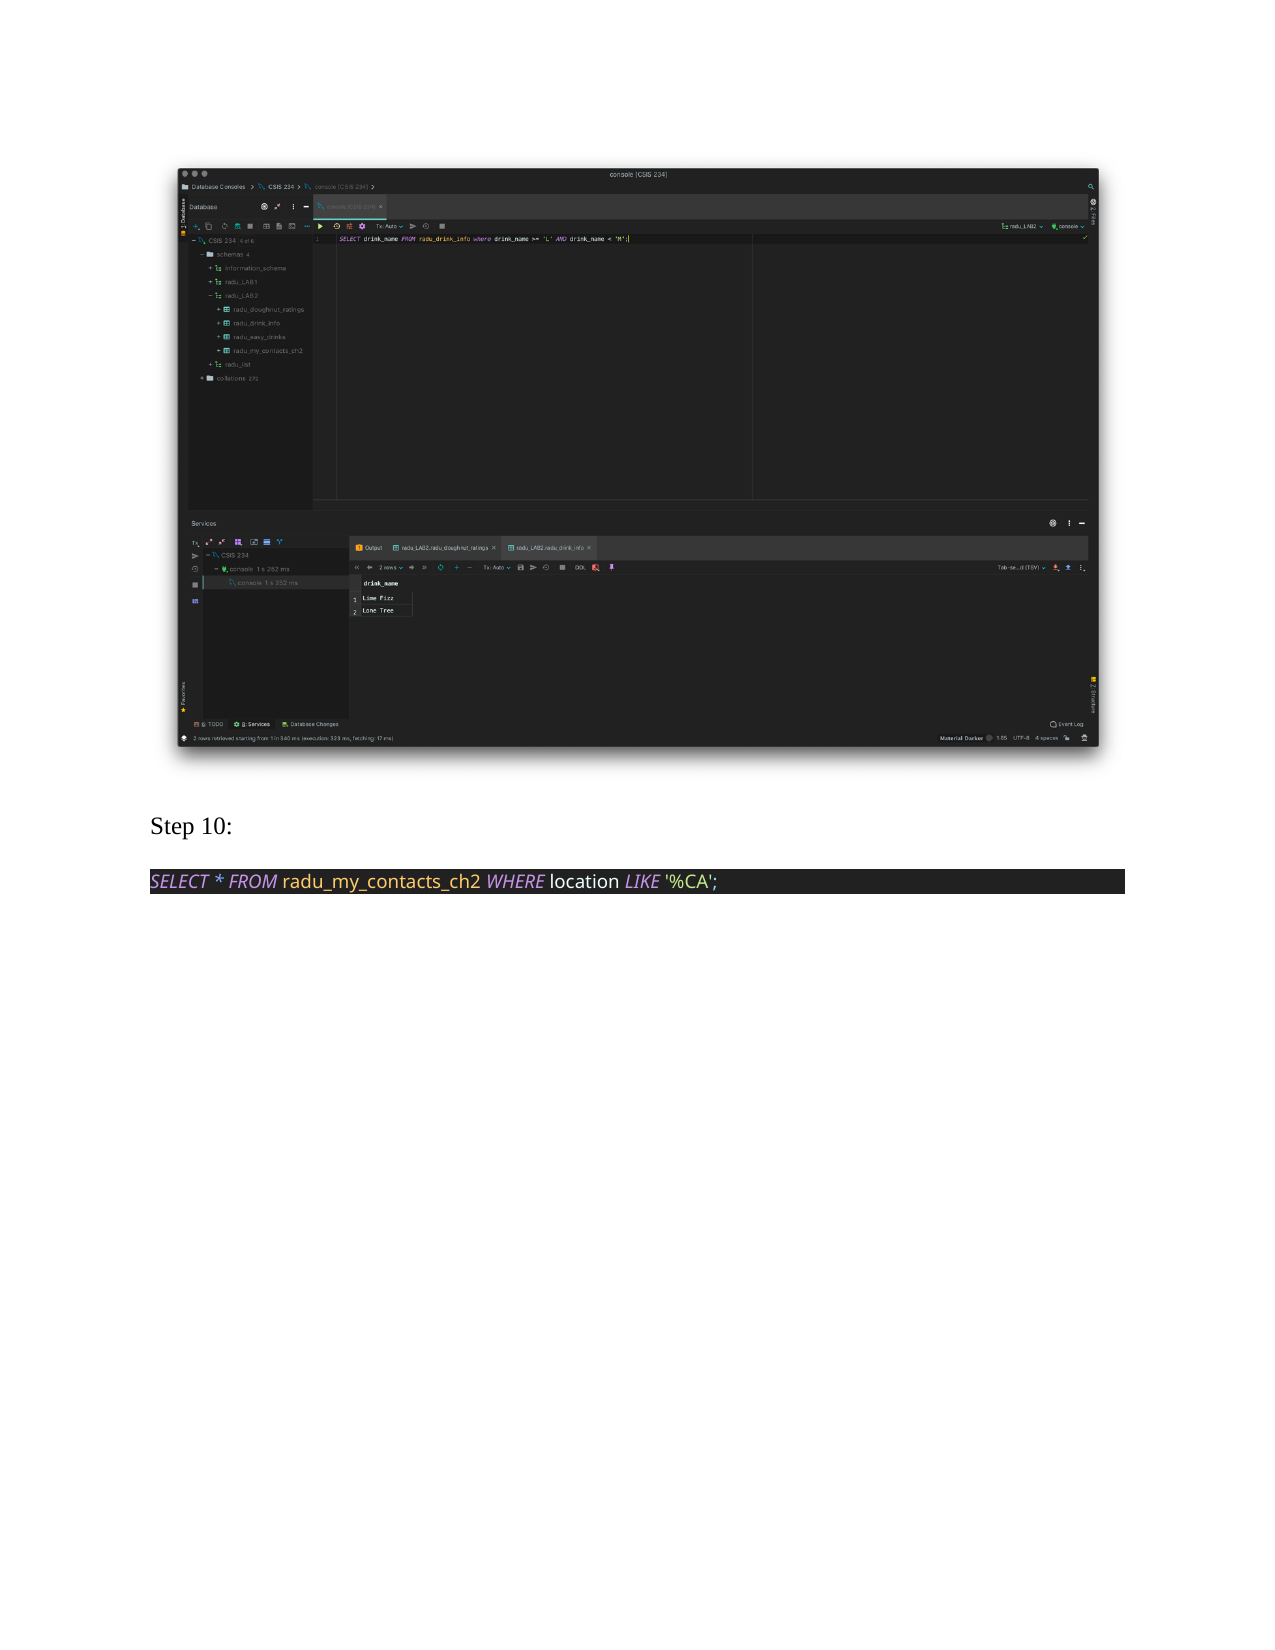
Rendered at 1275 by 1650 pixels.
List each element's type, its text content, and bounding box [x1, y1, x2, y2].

picture [150, 150, 1125, 783]
text Step 10: [150, 811, 1125, 840]
text SELECT * FROM radu_my_contacts_ch2 WHERE location LIKE '%CA'; [150, 869, 1125, 894]
